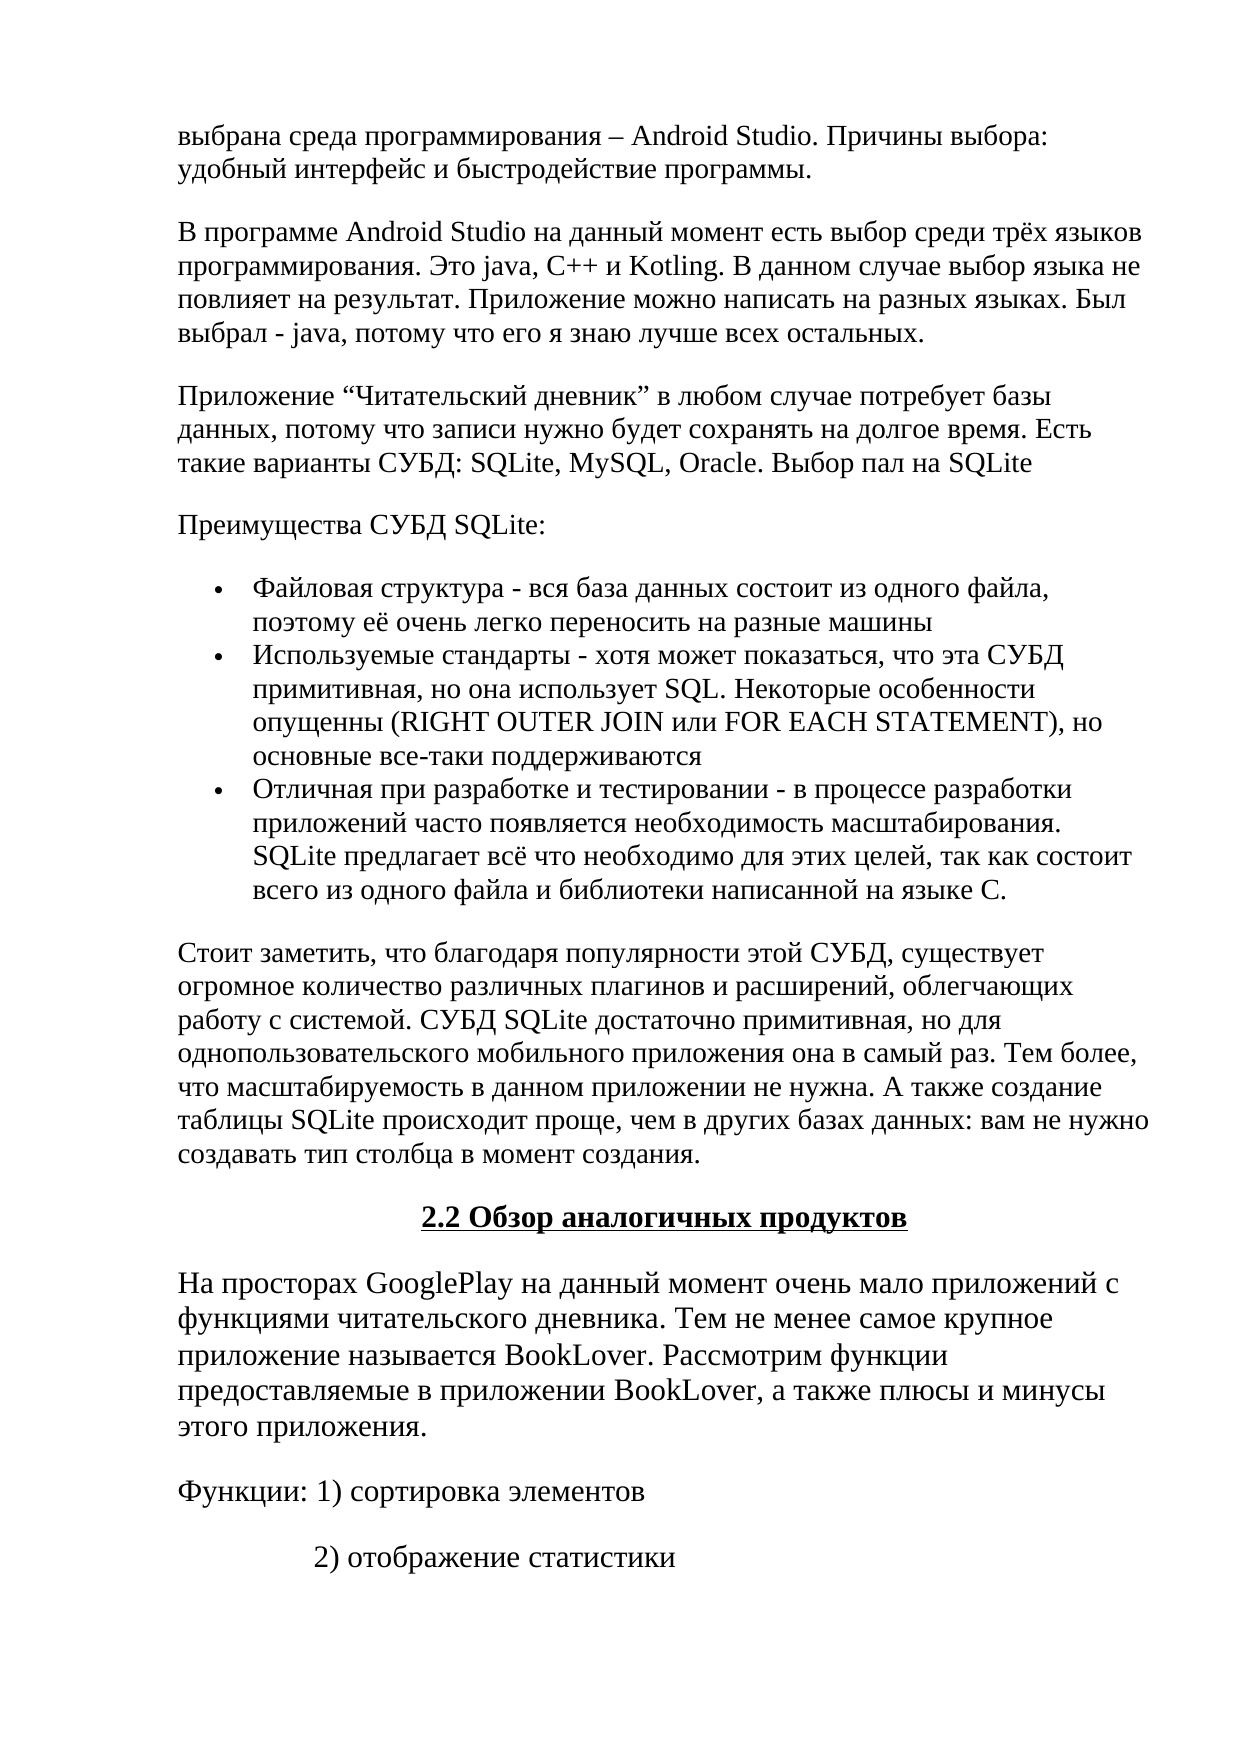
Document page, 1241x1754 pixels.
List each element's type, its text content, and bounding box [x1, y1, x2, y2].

text 2) отображение статистики [177, 1538, 1152, 1574]
text В программе Android Studio на данный момент есть выбор среди трёх языков программирования. Это java, С++ и Kotling. В данном случае выбор языка не повлияет на результат. Приложение можно написать на разных языках. Был выбрал - java, потому что его я знаю лучше всех остальных. [177, 214, 1152, 348]
text Функции: 1) сортировка элементов [177, 1473, 1152, 1509]
list Используемые стандарты - хотя может показаться, что эта СУБД примитивная, но она использует SQL. Некоторые особенности опущенны (RIGHT OUTER JOIN или FOR EACH STATEMENT), но основные все-таки поддерживаются [215, 637, 1152, 771]
text Cтоит заметить, что благодаря популярности этой СУБД, существует огромное количество различных плагинов и расширений, облегчающих работу с системой. СУБД SQLite достаточно примитивная, но для однопользовательского мобильного приложения она в самый раз. Тем более, что масштабируемость в данном приложении не нужна. А также создание таблицы SQLite происходит проще, чем в других базах данных: вам не нужно создавать тип столбца в момент создания. [177, 935, 1152, 1169]
list Файловая структура - вся база данных состоит из одного файла, поэтому её очень легко переносить на разные машины [215, 570, 1152, 637]
text Приложение “Читательский дневник” в любом случае потребует базы данных, потому что записи нужно будет сохранять на долгое время. Есть такие варианты СУБД: SQLite, MySQL, Oracle. Выбор пал на SQLite [177, 378, 1152, 478]
text Преимущества СУБД SQLite: [177, 507, 1152, 541]
list Отличная при разработке и тестировании - в процессе разработки приложений часто появляется необходимость масштабирования. SQLite предлагает всё что необходимо для этих целей, так как состоит всего из одного файла и библиотеки написанной на языке C. [215, 771, 1152, 906]
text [177, 118, 1152, 185]
text На просторах GooglePlay на данный момент очень мало приложений с функциями читательского дневника. Тем не менее самое крупное приложение называется BookLover. Рассмотрим функции предоставляемые в приложении BookLover, а также плюсы и минусы этого приложения. [177, 1264, 1152, 1443]
text 2.2 Обзор аналогичных продуктов [177, 1199, 1152, 1235]
